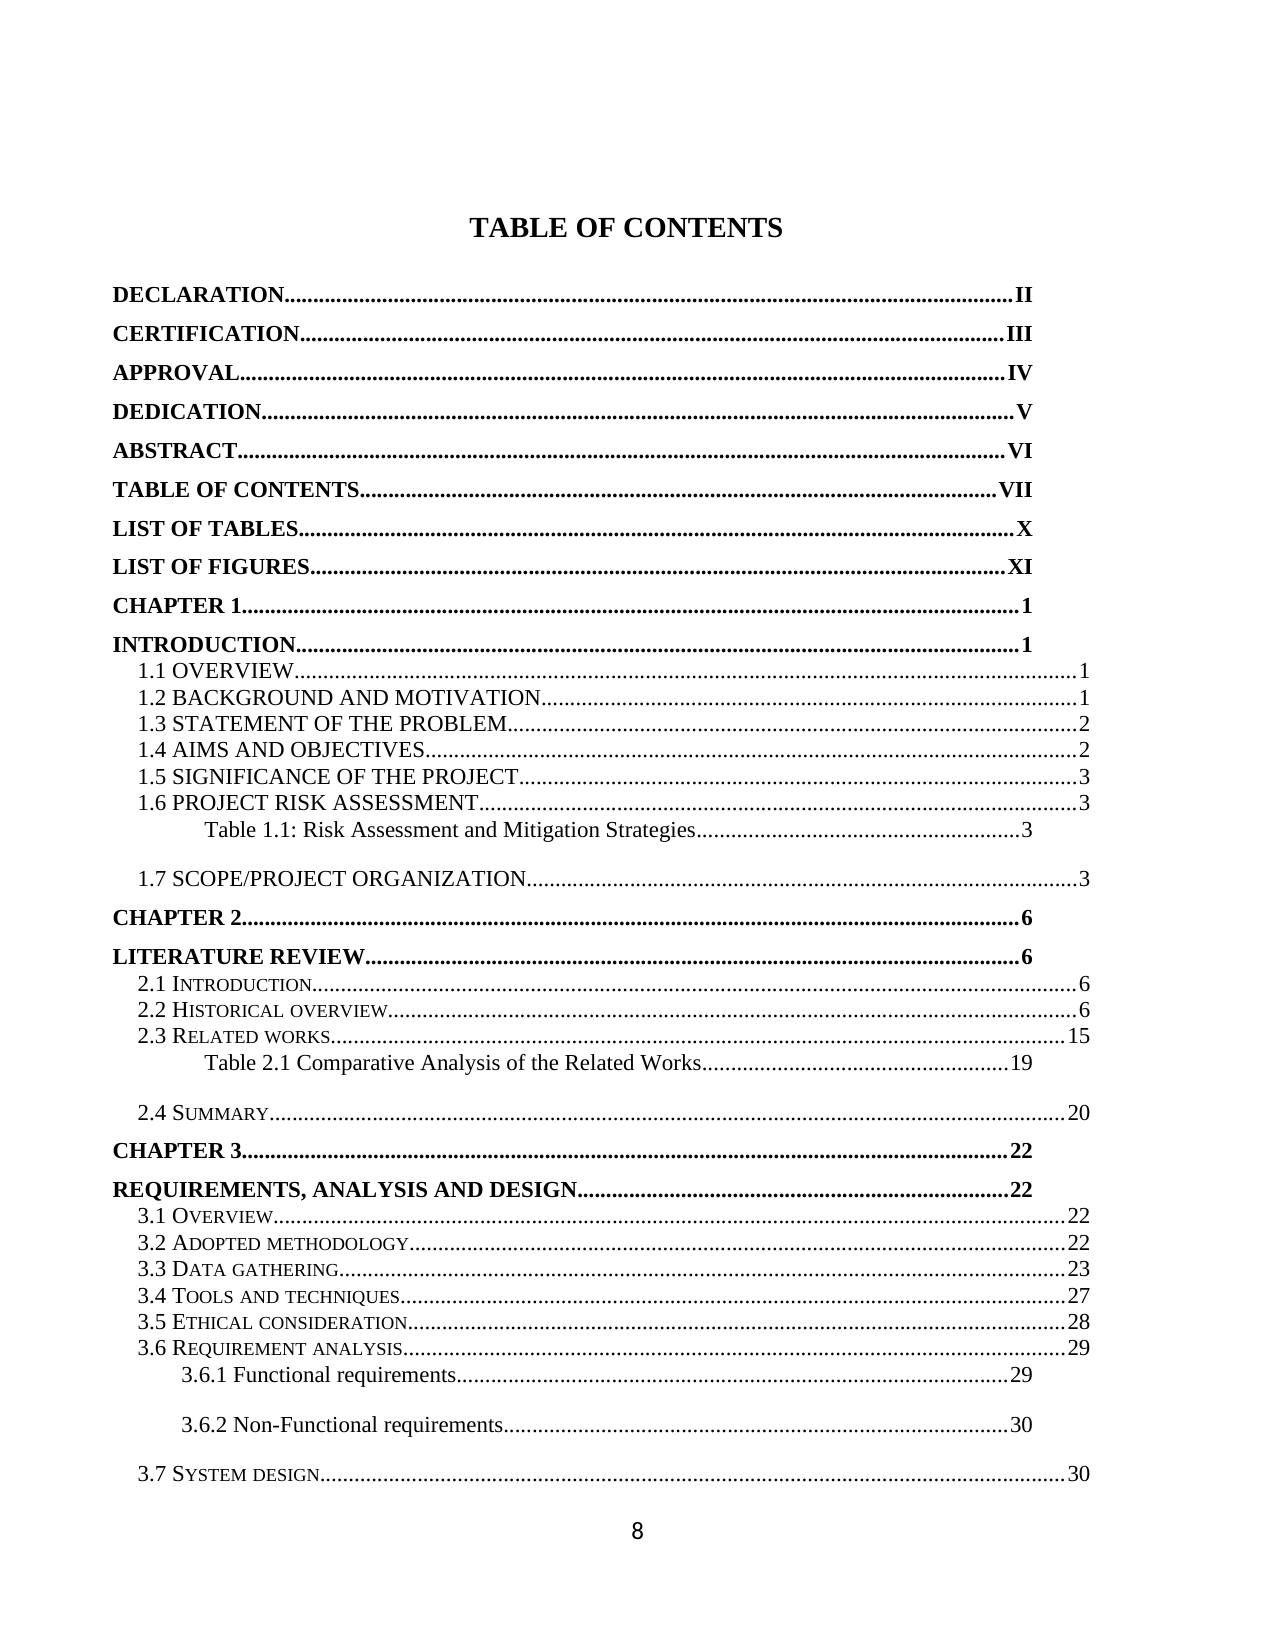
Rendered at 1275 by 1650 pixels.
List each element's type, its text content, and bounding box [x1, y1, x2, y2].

text TABLE OF CONTENTS [112, 210, 1140, 244]
